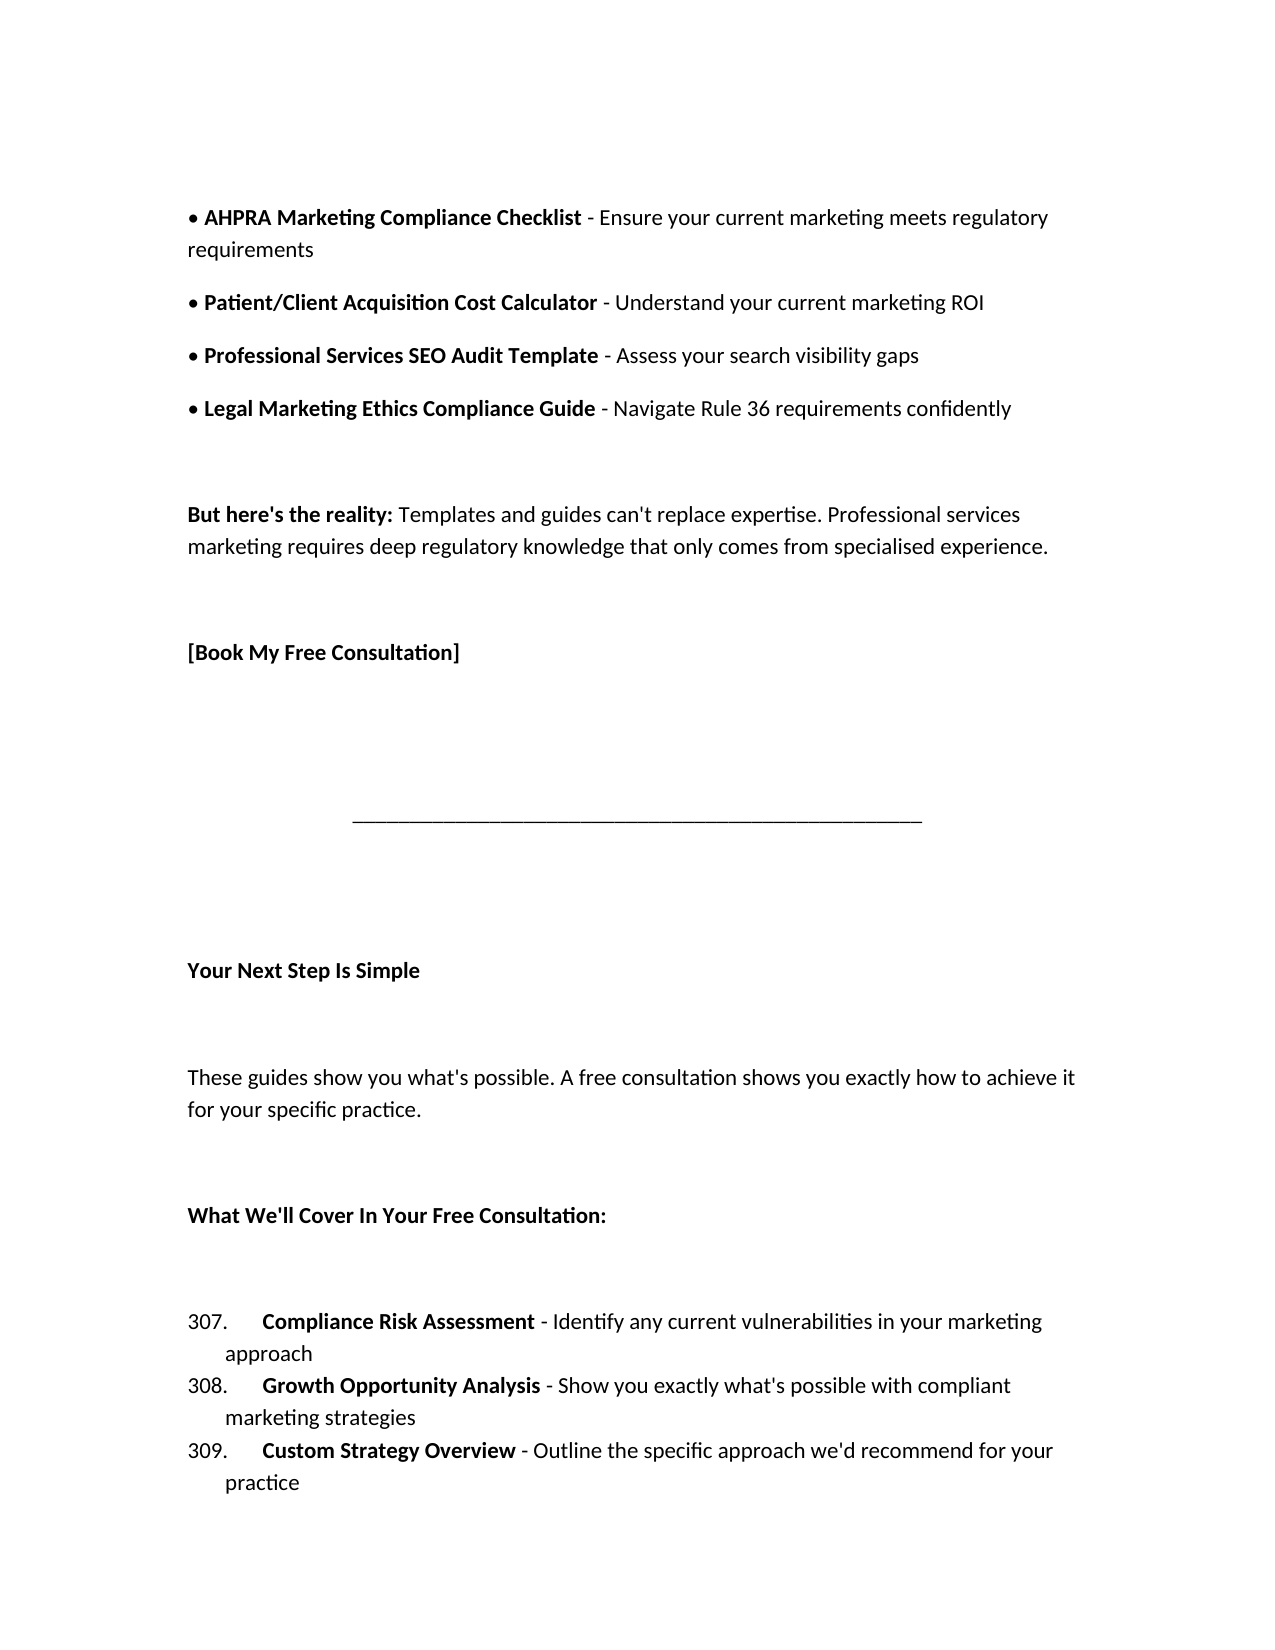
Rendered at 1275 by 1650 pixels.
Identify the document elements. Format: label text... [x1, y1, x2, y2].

list Compliance Risk Assessment - Identify any current vulnerabilities in your marketing approach [187, 1307, 1087, 1367]
text Your Next Step Is Simple [187, 957, 1087, 985]
text • Professional Services SEO Audit Template - Assess your search visibility gaps [187, 341, 1087, 369]
text These guides show you what's possible. A free consultation shows you exactly how to achieve it for your specific practice. [187, 1063, 1087, 1123]
text • Legal Marketing Ethics Compliance Guide - Navigate Rule 36 requirements confidently [187, 394, 1087, 422]
text [Book My Free Consultation] [187, 638, 1087, 667]
list Custom Strategy Overview - Outline the specific approach we'd recommend for your practice [187, 1436, 1087, 1496]
text • AHPRA Marketing Compliance Checklist - Ensure your current marketing meets regulatory requirements [187, 203, 1087, 263]
text What We'll Cover In Your Free Consultation: [187, 1201, 1087, 1229]
text • Patient/Client Acquisition Cost Calculator - Understand your current marketing ROI [187, 288, 1087, 316]
list Growth Opportunity Analysis - Show you exactly what's possible with compliant marketing strategies [187, 1371, 1087, 1432]
text __________________________________________________ [187, 798, 1087, 826]
text But here's the reality: Templates and guides can't replace expertise. Professional services marketing requires deep regulatory knowledge that only comes from specialised experience. [187, 500, 1087, 561]
